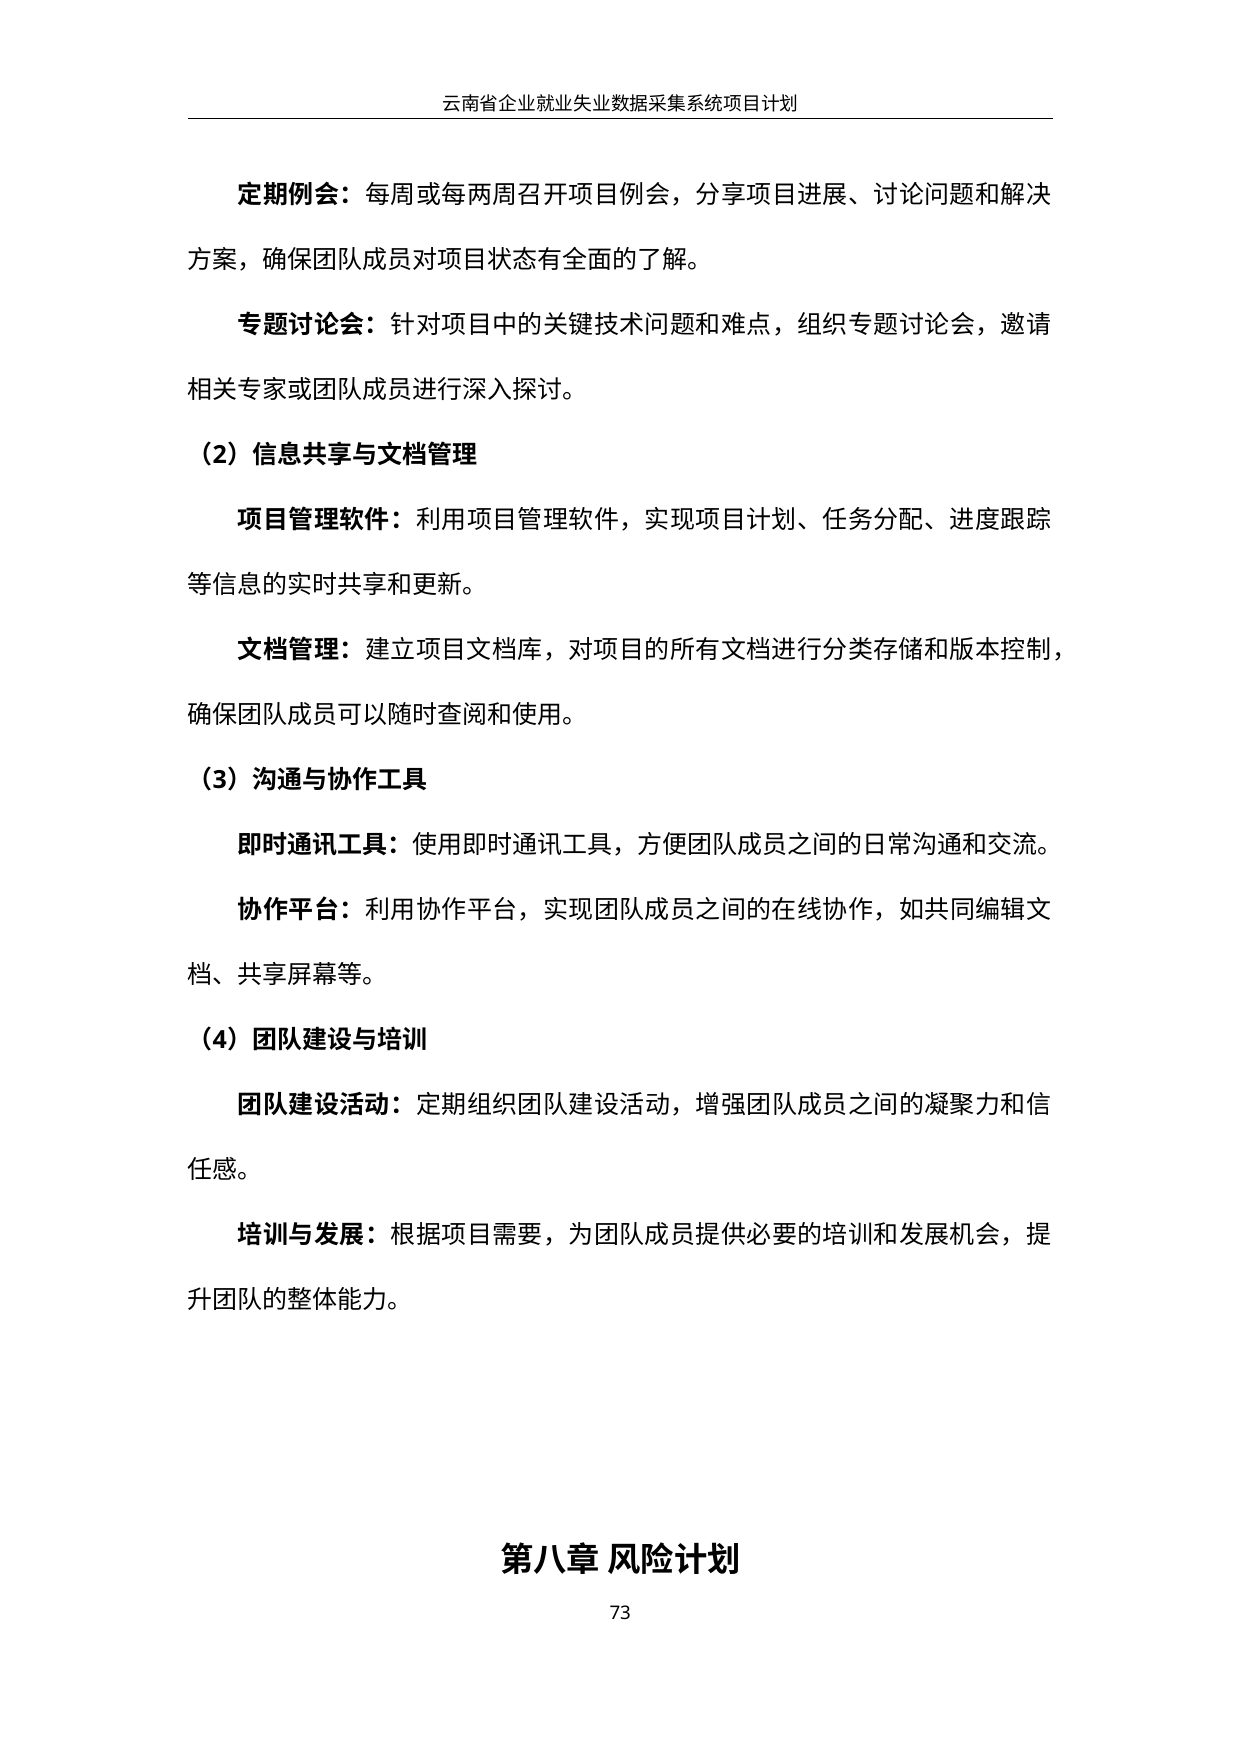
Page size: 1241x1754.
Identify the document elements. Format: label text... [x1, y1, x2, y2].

text 专题讨论会：针对项目中的关键技术问题和难点，组织专题讨论会，邀请相关专家或团队成员进行深入探讨。 [187, 290, 1053, 420]
text 第八章 风险计划 [187, 1525, 1053, 1590]
text （4）团队建设与培训 [187, 1005, 1053, 1070]
text 文档管理：建立项目文档库，对项目的所有文档进行分类存储和版本控制，确保团队成员可以随时查阅和使用。 [187, 615, 1053, 745]
text （2）信息共享与文档管理 [187, 420, 1053, 485]
text 定期例会：每周或每两周召开项目例会，分享项目进展、讨论问题和解决方案，确保团队成员对项目状态有全面的了解。 [187, 160, 1053, 290]
text 项目管理软件：利用项目管理软件，实现项目计划、任务分配、进度跟踪等信息的实时共享和更新。 [187, 485, 1053, 615]
text 即时通讯工具：使用即时通讯工具，方便团队成员之间的日常沟通和交流。 [187, 810, 1053, 875]
text 团队建设活动：定期组织团队建设活动，增强团队成员之间的凝聚力和信任感。 [187, 1070, 1053, 1200]
text 协作平台：利用协作平台，实现团队成员之间的在线协作，如共同编辑文档、共享屏幕等。 [187, 875, 1053, 1005]
text 培训与发展：根据项目需要，为团队成员提供必要的培训和发展机会，提升团队的整体能力。 [187, 1200, 1053, 1330]
text （3）沟通与协作工具 [187, 745, 1053, 810]
